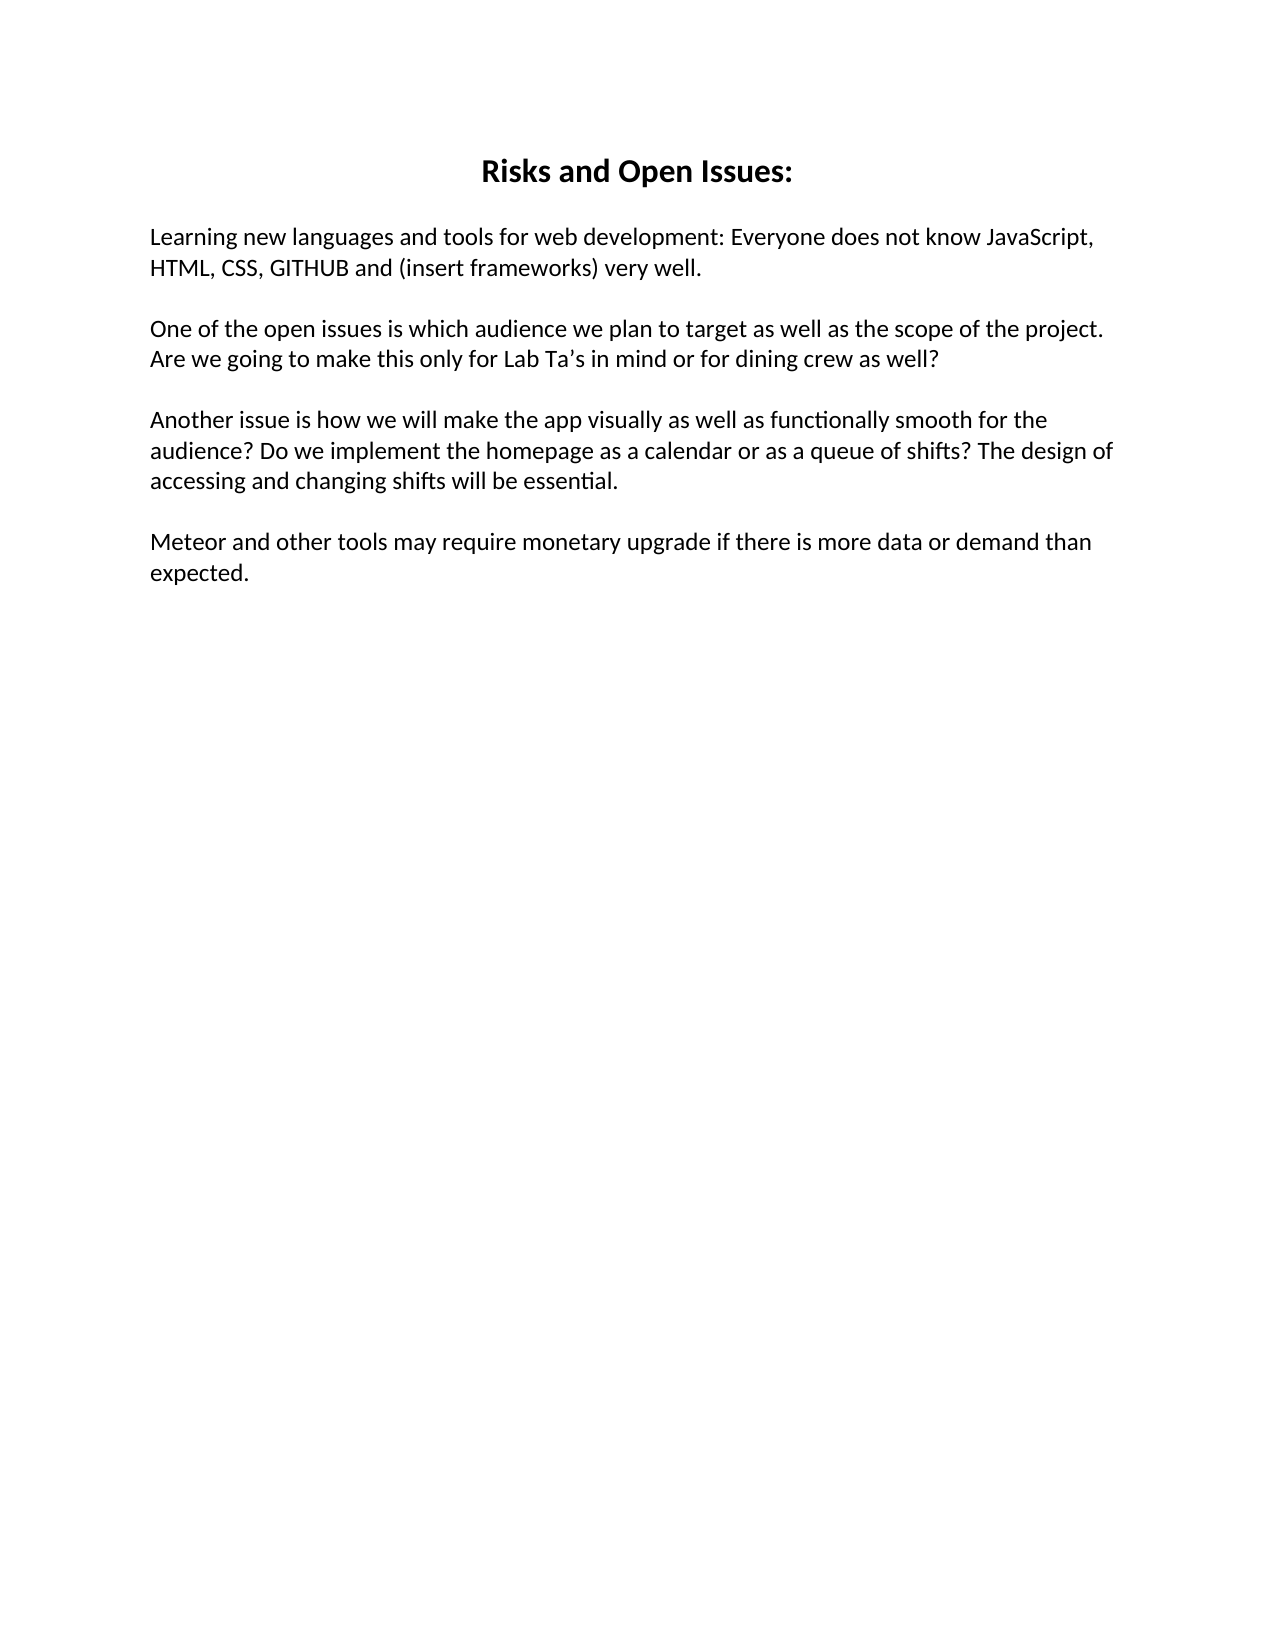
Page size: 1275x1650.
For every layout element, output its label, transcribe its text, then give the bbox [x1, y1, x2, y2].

text Learning new languages and tools for web development: Everyone does not know JavaScript, HTML, CSS, GITHUB and (insert frameworks) very well. [150, 221, 1125, 282]
text One of the open issues is which audience we plan to target as well as the scope of the project. Are we going to make this only for Lab Ta’s in mind or for dining crew as well? [150, 313, 1125, 374]
text Risks and Open Issues: [150, 150, 1125, 191]
text Another issue is how we will make the app visually as well as functionally smooth for the audience? Do we implement the homepage as a calendar or as a queue of shifts? The design of accessing and changing shifts will be essential. [150, 404, 1125, 496]
text Meteor and other tools may require monetary upgrade if there is more data or demand than expected. [150, 526, 1125, 587]
